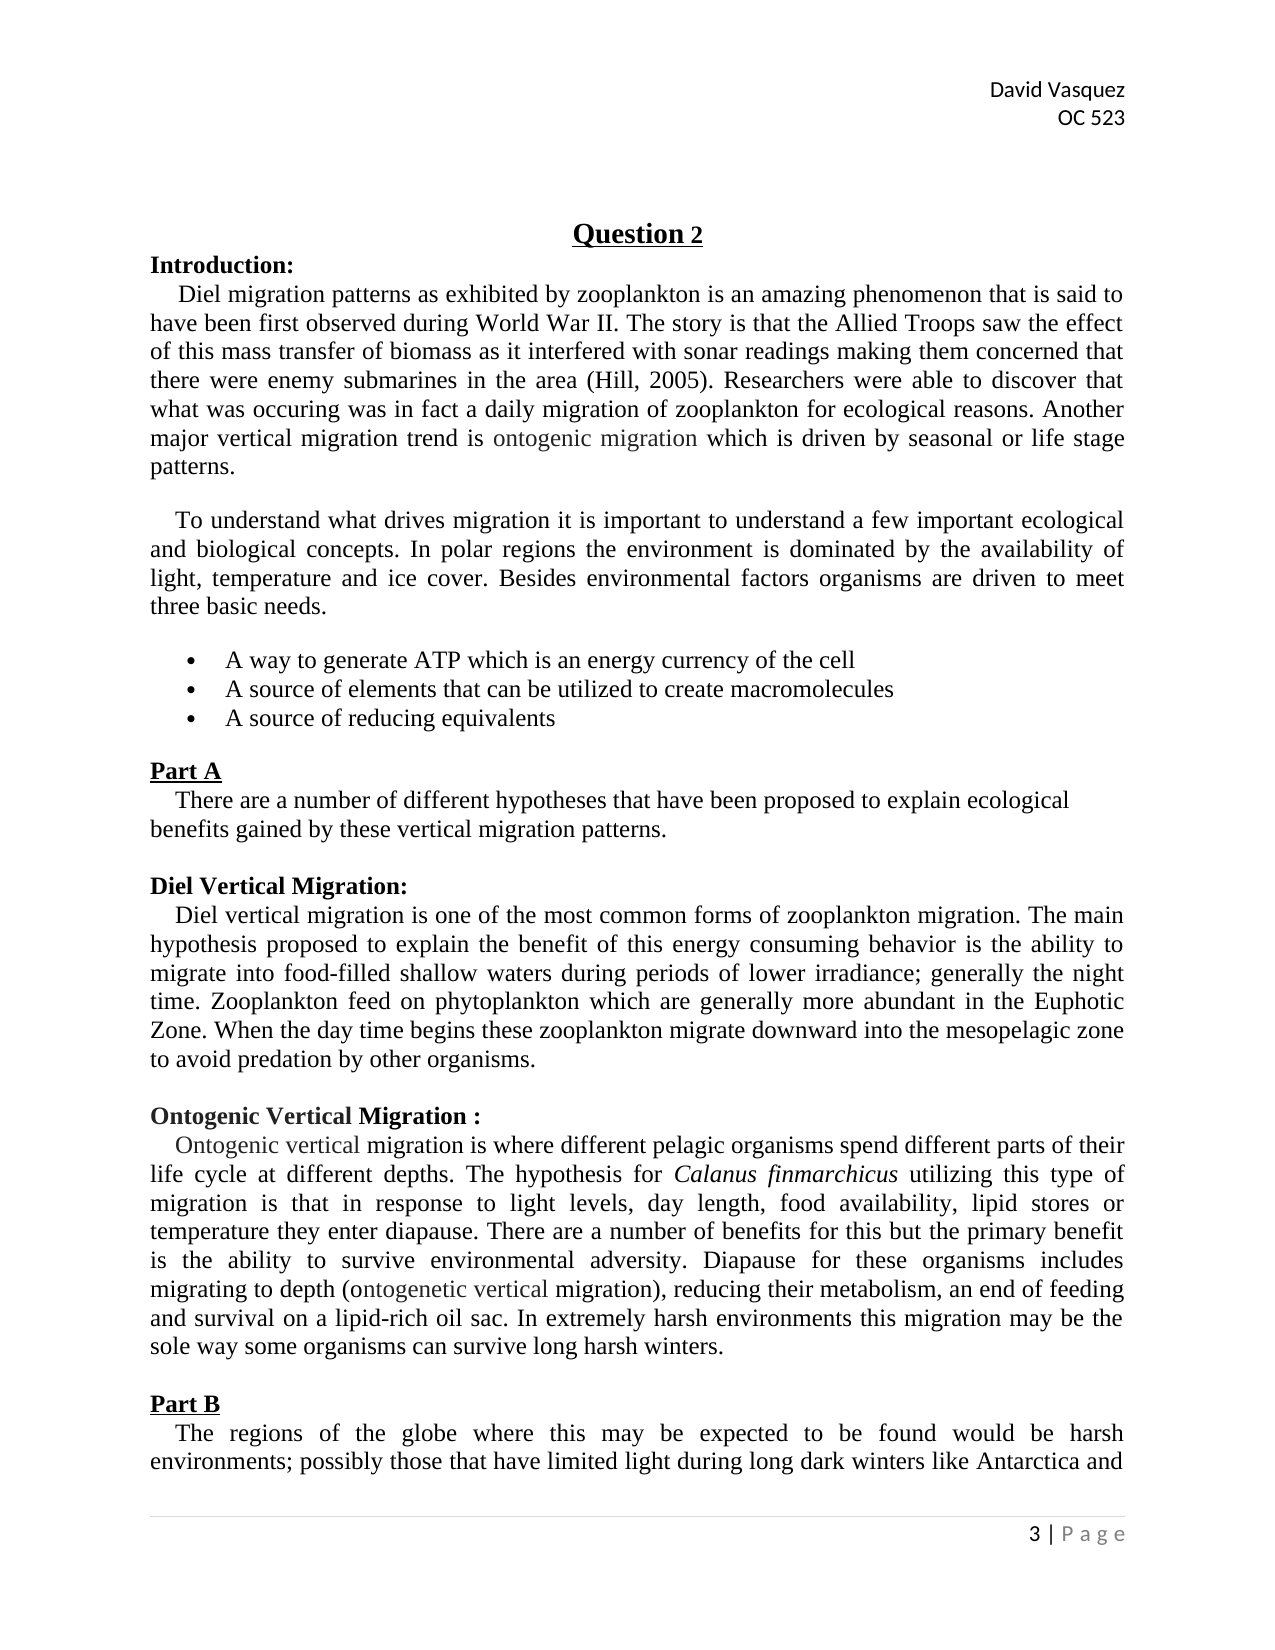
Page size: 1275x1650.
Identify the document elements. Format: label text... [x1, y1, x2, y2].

text Part B [150, 1389, 1125, 1418]
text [150, 1418, 1125, 1475]
list A way to generate ATP which is an energy currency of the cell [187, 645, 1125, 674]
text There are a number of different hypotheses that have been proposed to explain ecological benefits gained by these vertical migration patterns. [150, 785, 1125, 843]
list A source of elements that can be utilized to create macromolecules [187, 674, 1125, 703]
text Question 2 [150, 217, 1125, 250]
text Diel vertical migration is one of the most common forms of zooplankton migration. The main hypothesis proposed to explain the benefit of this energy consuming behavior is the ability to migrate into food-filled shallow waters during periods of lower irradiance; generally the night time. Zooplankton feed on phytoplankton which are generally more abundant in the Euphotic Zone. When the day time begins these zooplankton migrate downward into the mesopelagic zone to avoid predation by other organisms. [150, 900, 1125, 1073]
text Ontogenic Vertical Migration : [358, 1101, 1125, 1130]
text Introduction: Diel migration patterns as exhibited by zooplankton is an amazing phenomenon that is said to have been first observed during World War II. The story is that the Allied Troops saw the effect of this mass transfer of biomass as it interfered with sonar readings making them concerned that there were enemy submarines in the area (Hill, 2005). Researchers were able to discover that what was occuring was in fact a daily migration of zooplankton for ecological reasons. Another major vertical migration trend is ontogenic migration which is driven by seasonal or life stage patterns. [150, 250, 1125, 480]
text Part A [150, 756, 1125, 785]
text Diel Vertical Migration: [150, 871, 1125, 900]
text Ontogenic vertical migration is where different pelagic organisms spend different parts of their life cycle at different depths. The hypothesis for Calanus finmarchicus utilizing this type of migration is that in response to light levels, day length, food availability, lipid stores or temperature they enter diapause. There are a number of benefits for this but the primary benefit is the ability to survive environmental adversity. Diapause for these organisms includes migrating to depth (ontogenetic vertical migration), reducing their metabolism, an end of feeding and survival on a lipid-rich oil sac. In extremely harsh environments this migration may be the sole way some organisms can survive long harsh winters. [150, 1130, 1125, 1360]
text To understand what drives migration it is important to understand a few important ecological and biological concepts. In polar regions the environment is dominated by the availability of light, temperature and ice cover. Besides environmental factors organisms are driven to meet three basic needs. [150, 505, 1125, 620]
list A source of reducing equivalents [187, 703, 1125, 731]
